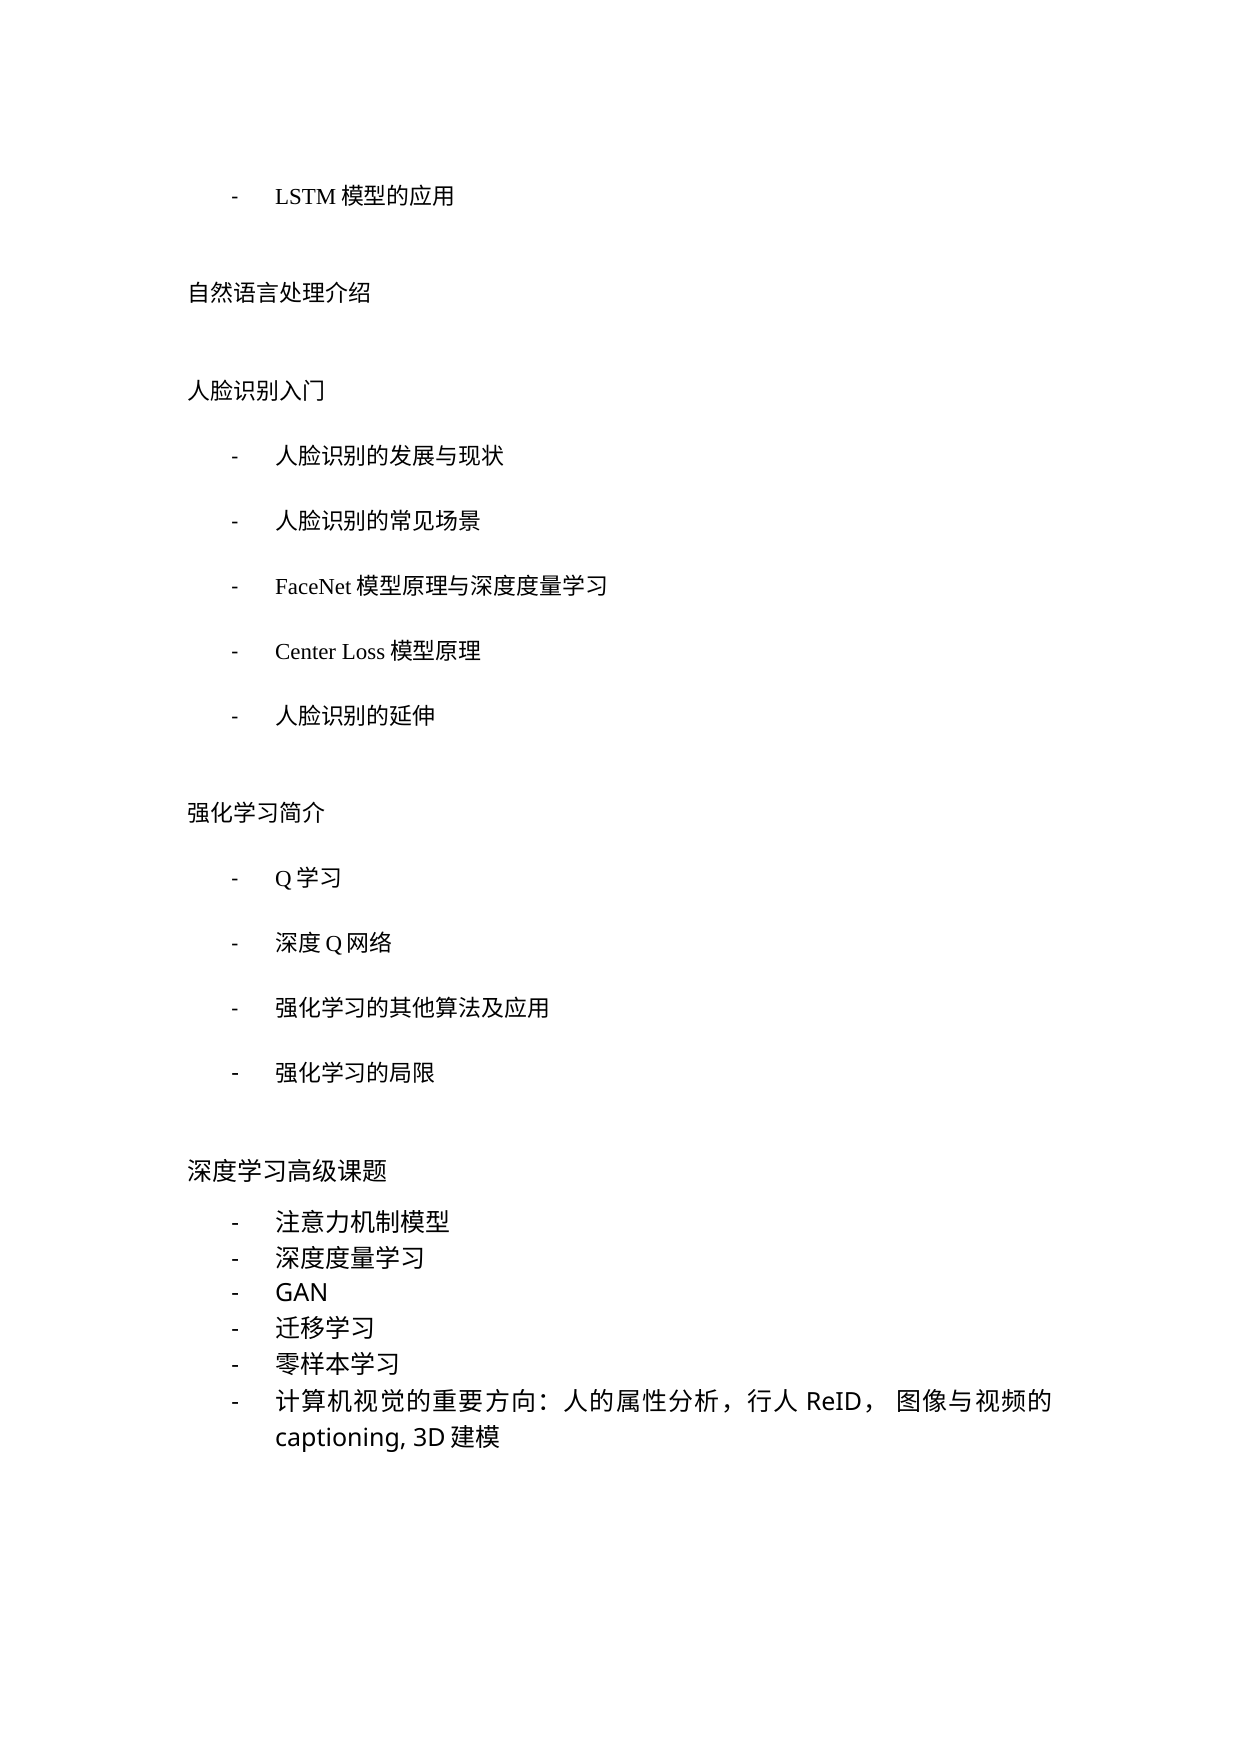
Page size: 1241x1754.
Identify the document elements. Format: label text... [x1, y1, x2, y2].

list 深度Q网络 [231, 909, 1053, 974]
list Q学习 [231, 844, 1053, 909]
list 迁移学习 [231, 1308, 1053, 1345]
list FaceNet模型原理与深度度量学习 [231, 552, 1053, 617]
list 自然语言处理介绍 [187, 259, 1053, 324]
list 深度学习高级课题 [187, 1137, 1053, 1202]
list Center Loss模型原理 [231, 617, 1053, 682]
list GAN [231, 1274, 1053, 1308]
list 强化学习的其他算法及应用 [231, 974, 1053, 1039]
list 人脸识别入门 [187, 357, 1053, 422]
list 人脸识别的发展与现状 [231, 422, 1053, 487]
list 强化学习的局限 [231, 1039, 1053, 1104]
list 零样本学习 [231, 1345, 1053, 1381]
list 强化学习简介 [187, 779, 1053, 844]
list 计算机视觉的重要方向：人的属性分析，行人ReID， 图像与视频的captioning, 3D建模 [231, 1381, 1053, 1453]
list 人脸识别的常见场景 [231, 487, 1053, 552]
list 人脸识别的延伸 [231, 682, 1053, 747]
list 深度度量学习 [231, 1238, 1053, 1274]
list LSTM模型的应用 [231, 162, 1053, 227]
list 注意力机制模型 [231, 1202, 1053, 1238]
